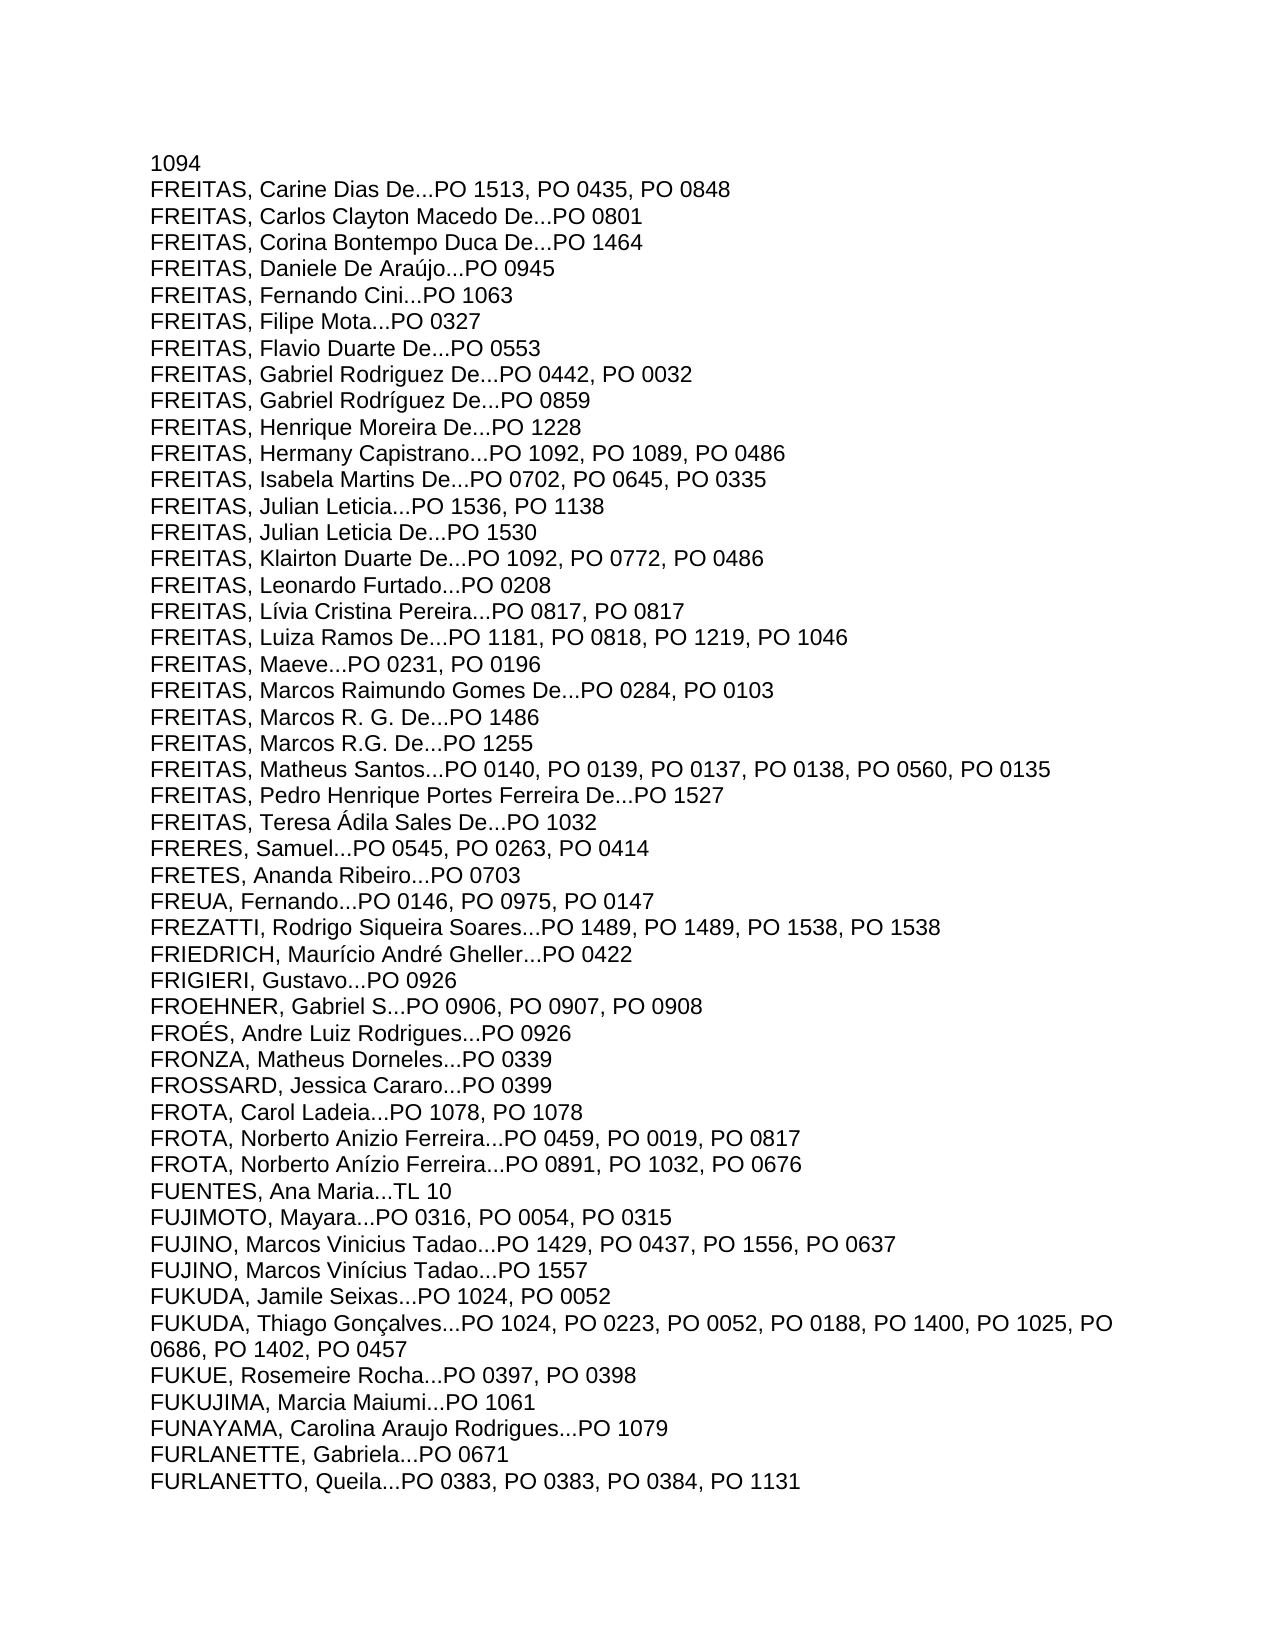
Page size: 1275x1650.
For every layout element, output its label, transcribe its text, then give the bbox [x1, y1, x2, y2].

text FUKUDA, Thiago Gonçalves...PO 1024, PO 0223, PO 0052, PO 0188, PO 1400, PO 1025, PO 0686, PO 1402, PO 0457 [150, 1309, 1125, 1362]
text FREITAS, Henrique Moreira De...PO 1228 [150, 413, 1125, 440]
text FREITAS, Teresa Ádila Sales De...PO 1032 [150, 809, 1125, 835]
text FUKUDA, Jamile Seixas...PO 1024, PO 0052 [150, 1283, 1125, 1309]
text FREUA, Fernando...PO 0146, PO 0975, PO 0147 [150, 888, 1125, 914]
text FREITAS, Daniele De Araújo...PO 0945 [150, 255, 1125, 282]
text FREITAS, Carlos Clayton Macedo De...PO 0801 [150, 203, 1125, 229]
text FROEHNER, Gabriel S...PO 0906, PO 0907, PO 0908 [150, 993, 1125, 1020]
text FURLANETTE, Gabriela...PO 0671 [150, 1441, 1125, 1468]
text FREITAS, Fernando Cini...PO 1063 [150, 282, 1125, 308]
text FREITAS, Leonardo Furtado...PO 0208 [150, 572, 1125, 598]
text FUJINO, Marcos Vinicius Tadao...PO 1429, PO 0437, PO 1556, PO 0637 [150, 1231, 1125, 1257]
text FRERES, Samuel...PO 0545, PO 0263, PO 0414 [150, 835, 1125, 862]
text FREITAS, Isabela Martins De...PO 0702, PO 0645, PO 0335 [150, 466, 1125, 493]
text FRIEDRICH, Maurício André Gheller...PO 0422 [150, 941, 1125, 967]
text FREZATTI, Rodrigo Siqueira Soares...PO 1489, PO 1489, PO 1538, PO 1538 [150, 914, 1125, 941]
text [150, 150, 1125, 176]
text FREITAS, Julian Leticia De...PO 1530 [150, 519, 1125, 545]
text FUNAYAMA, Carolina Araujo Rodrigues...PO 1079 [150, 1415, 1125, 1441]
text FREITAS, Klairton Duarte De...PO 1092, PO 0772, PO 0486 [150, 545, 1125, 572]
text FUJINO, Marcos Vinícius Tadao...PO 1557 [150, 1257, 1125, 1283]
text FREITAS, Flavio Duarte De...PO 0553 [150, 334, 1125, 361]
text FROTA, Carol Ladeia...PO 1078, PO 1078 [150, 1099, 1125, 1125]
text FURLANETTO, Queila...PO 0383, PO 0383, PO 0384, PO 1131 [150, 1468, 1125, 1494]
text FRONZA, Matheus Dorneles...PO 0339 [150, 1046, 1125, 1072]
text FUKUJIMA, Marcia Maiumi...PO 1061 [150, 1389, 1125, 1415]
text FREITAS, Gabriel Rodriguez De...PO 0442, PO 0032 [150, 361, 1125, 387]
text FREITAS, Corina Bontempo Duca De...PO 1464 [150, 229, 1125, 255]
text FREITAS, Lívia Cristina Pereira...PO 0817, PO 0817 [150, 598, 1125, 624]
text FREITAS, Hermany Capistrano...PO 1092, PO 1089, PO 0486 [150, 440, 1125, 466]
text FUENTES, Ana Maria...TL 10 [150, 1178, 1125, 1204]
text FRIGIERI, Gustavo...PO 0926 [150, 967, 1125, 993]
text FREITAS, Luiza Ramos De...PO 1181, PO 0818, PO 1219, PO 1046 [150, 624, 1125, 651]
text FRETES, Ananda Ribeiro...PO 0703 [150, 862, 1125, 888]
text FREITAS, Julian Leticia...PO 1536, PO 1138 [150, 493, 1125, 519]
text FROTA, Norberto Anizio Ferreira...PO 0459, PO 0019, PO 0817 [150, 1125, 1125, 1151]
text FREITAS, Marcos R. G. De...PO 1486 [150, 703, 1125, 730]
text FREITAS, Marcos R.G. De...PO 1255 [150, 730, 1125, 756]
text FUKUE, Rosemeire Rocha...PO 0397, PO 0398 [150, 1362, 1125, 1389]
text FREITAS, Marcos Raimundo Gomes De...PO 0284, PO 0103 [150, 677, 1125, 703]
text FREITAS, Carine Dias De...PO 1513, PO 0435, PO 0848 [150, 176, 1125, 203]
text FUJIMOTO, Mayara...PO 0316, PO 0054, PO 0315 [150, 1204, 1125, 1231]
text FREITAS, Maeve...PO 0231, PO 0196 [150, 651, 1125, 677]
text FROTA, Norberto Anízio Ferreira...PO 0891, PO 1032, PO 0676 [150, 1151, 1125, 1178]
text FROSSARD, Jessica Cararo...PO 0399 [150, 1072, 1125, 1099]
text FREITAS, Pedro Henrique Portes Ferreira De...PO 1527 [150, 782, 1125, 809]
text FREITAS, Matheus Santos...PO 0140, PO 0139, PO 0137, PO 0138, PO 0560, PO 0135 [150, 756, 1125, 782]
text FREITAS, Filipe Mota...PO 0327 [150, 308, 1125, 334]
text FROÉS, Andre Luiz Rodrigues...PO 0926 [150, 1020, 1125, 1046]
text FREITAS, Gabriel Rodríguez De...PO 0859 [150, 387, 1125, 413]
